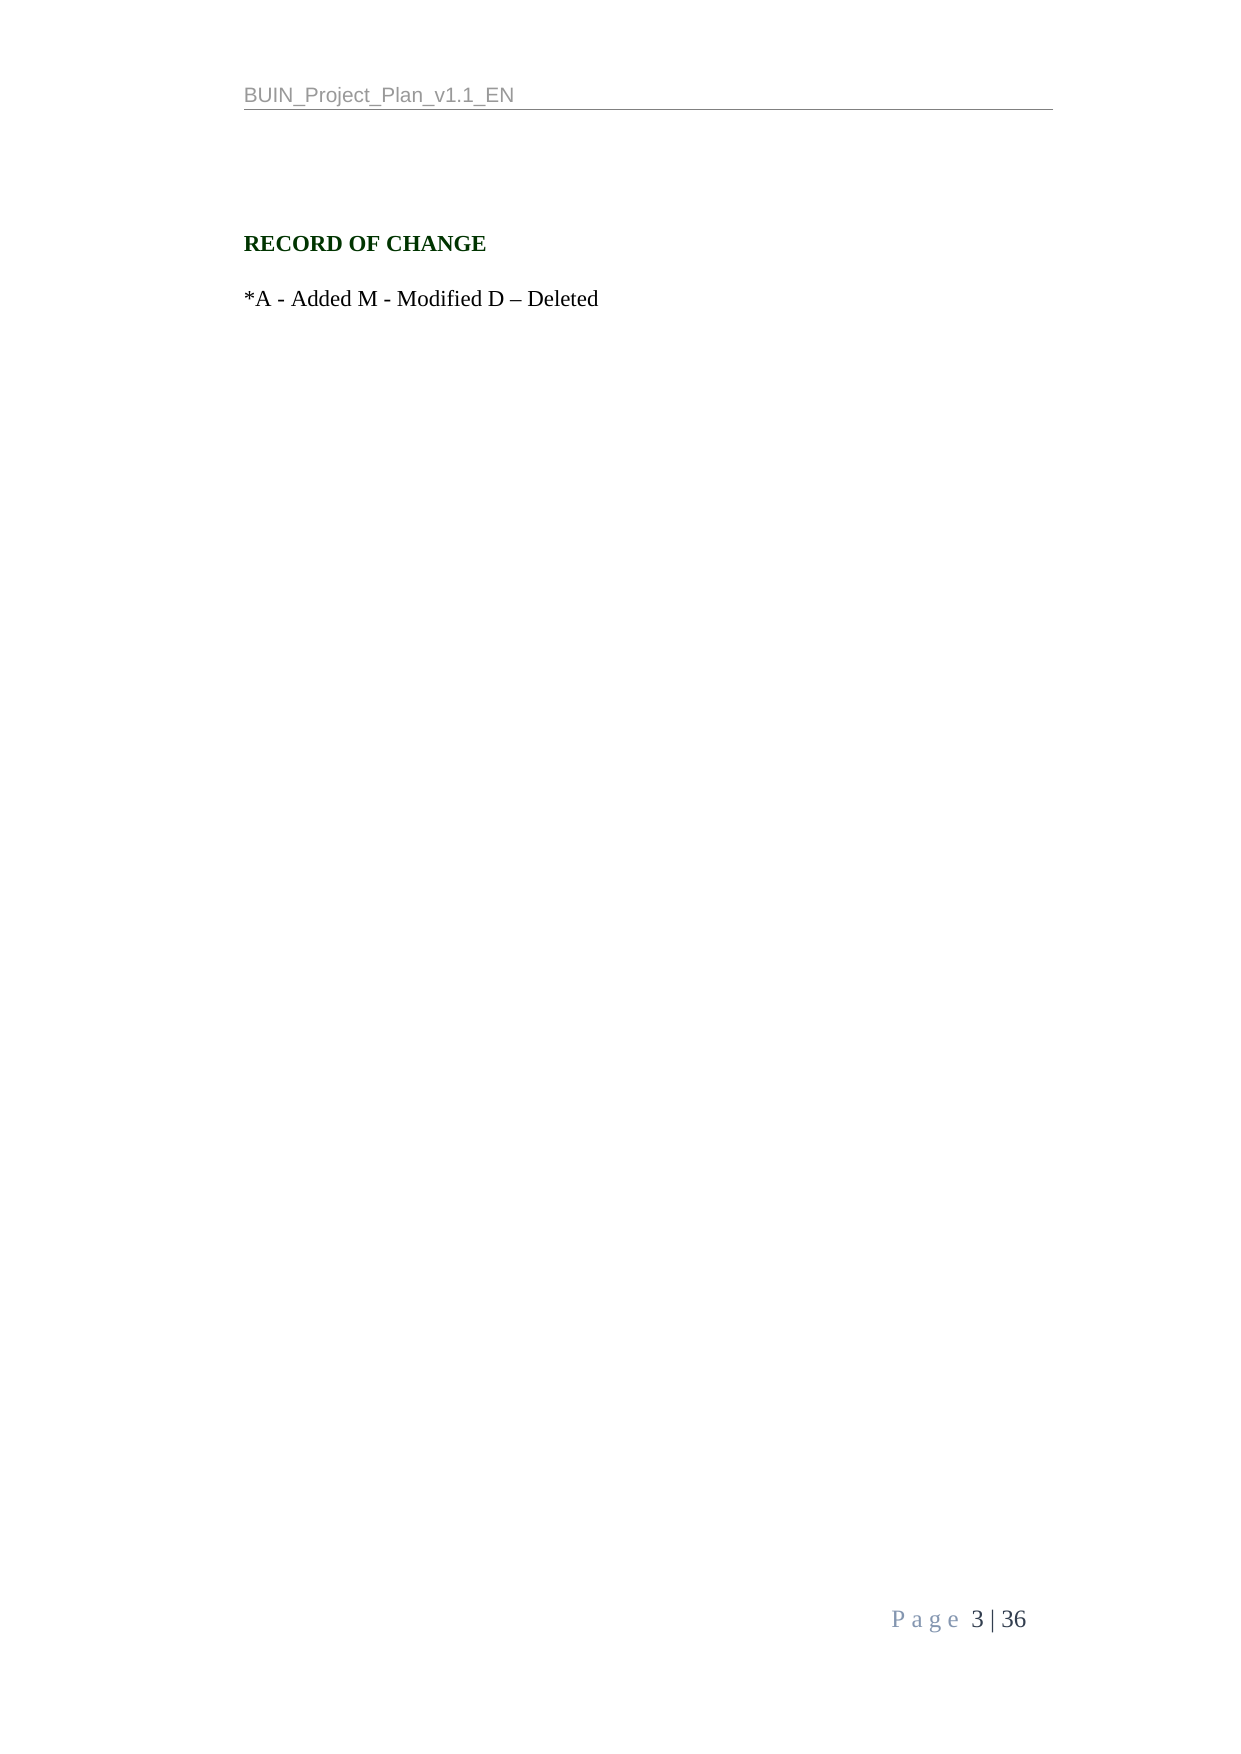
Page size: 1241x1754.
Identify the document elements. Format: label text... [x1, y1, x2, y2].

text *A - Added M - Modified D – Deleted [243, 285, 1053, 312]
text Record of change [243, 230, 1053, 256]
